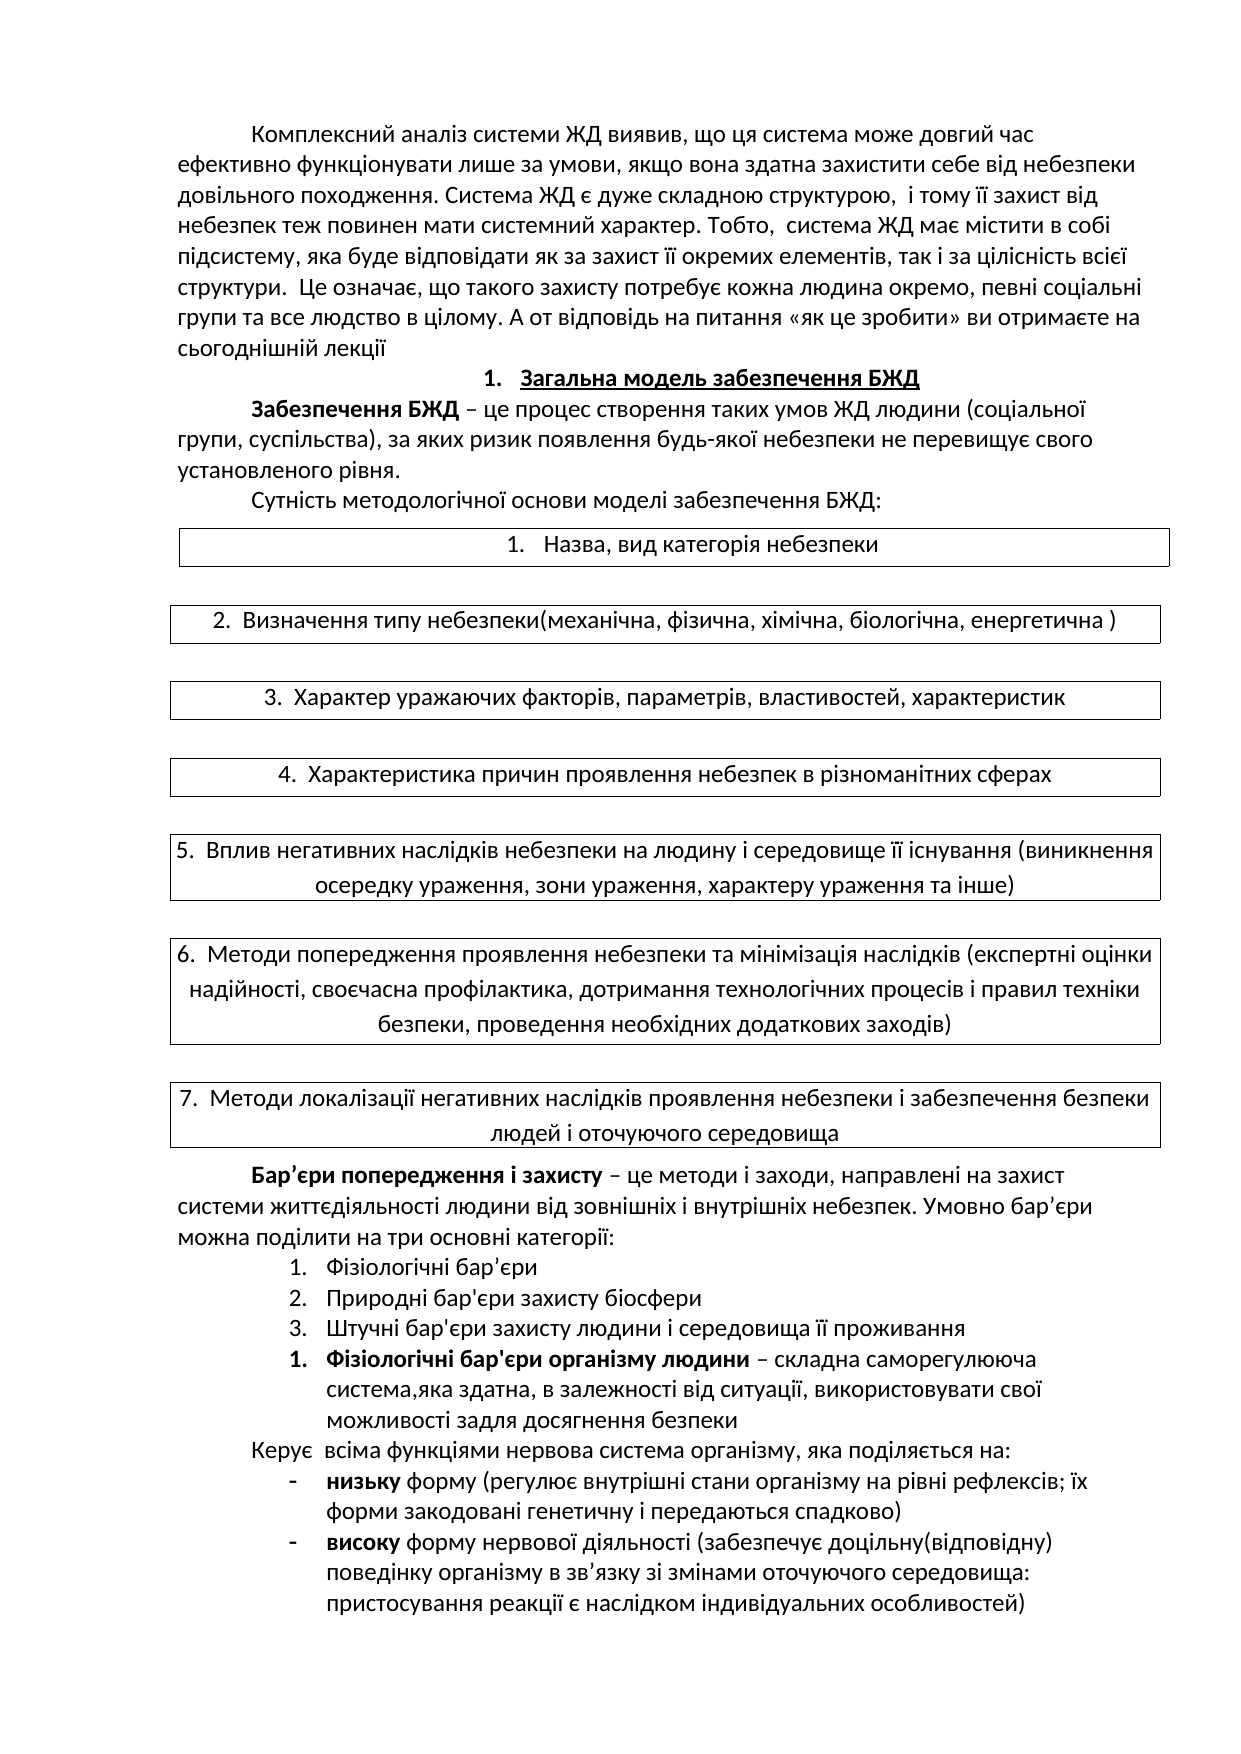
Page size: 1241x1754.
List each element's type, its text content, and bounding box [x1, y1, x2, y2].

list Фізіологічні бар’єри [288, 1251, 1152, 1282]
text Забезпечення БЖД – це процес створення таких умов ЖД людини (соціальної групи, суспільства), за яких ризик появлення будь-якої небезпеки не перевищує свого установленого рівня. [177, 393, 1152, 484]
text Керує всіма функціями нервова система організму, яка поділяється на: [177, 1434, 1152, 1465]
list Фізіологічні бар'єри організму людини – складна саморегулююча система,яка здатна, в залежності від ситуації, використовувати свої можливості задля досягнення безпеки [288, 1343, 1152, 1434]
list Загальна модель забезпечення БЖД [251, 362, 1152, 393]
text Бар’єри попередження і захисту – це методи і заходи, направлені на захист системи життєдіяльності людини від зовнішніх і внутрішніх небезпек. Умовно бар’єри можна поділити на три основні категорії: [177, 1159, 1152, 1251]
list низьку форму (регулює внутрішні стани організму на рівні рефлексів; їх форми закодовані генетичну і передаються спадково) [288, 1465, 1152, 1526]
text Сутність методологічної основи моделі забезпечення БЖД: [177, 484, 1152, 515]
text Комплексний аналіз системи ЖД виявив, що ця система може довгий час ефективно функціонувати лише за умови, якщо вона здатна захистити себе від небезпеки довільного походження. Система ЖД є дуже складною структурою, і тому її захист від небезпек теж повинен мати системний характер. Тобто, система ЖД має містити в собі підсистему, яка буде відповідати як за захист її окремих елементів, так і за цілісність всієї структури. Це означає, що такого захисту потребує кожна людина окремо, певні соціальні групи та все людство в цілому. А от відповідь на питання «як це зробити» ви отримаєте на сьогоднішній лекції [177, 118, 1152, 362]
list Штучні бар'єри захисту людини і середовища її проживання [288, 1312, 1152, 1343]
list високу форму нервової діяльності (забезпечує доцільну(відповідну) поведінку організму в зв’язку зі змінами оточуючого середовища: пристосування реакції є наслідком індивідуальних особливостей) [288, 1526, 1152, 1617]
list Природні бар'єри захисту біосфери [288, 1282, 1152, 1312]
